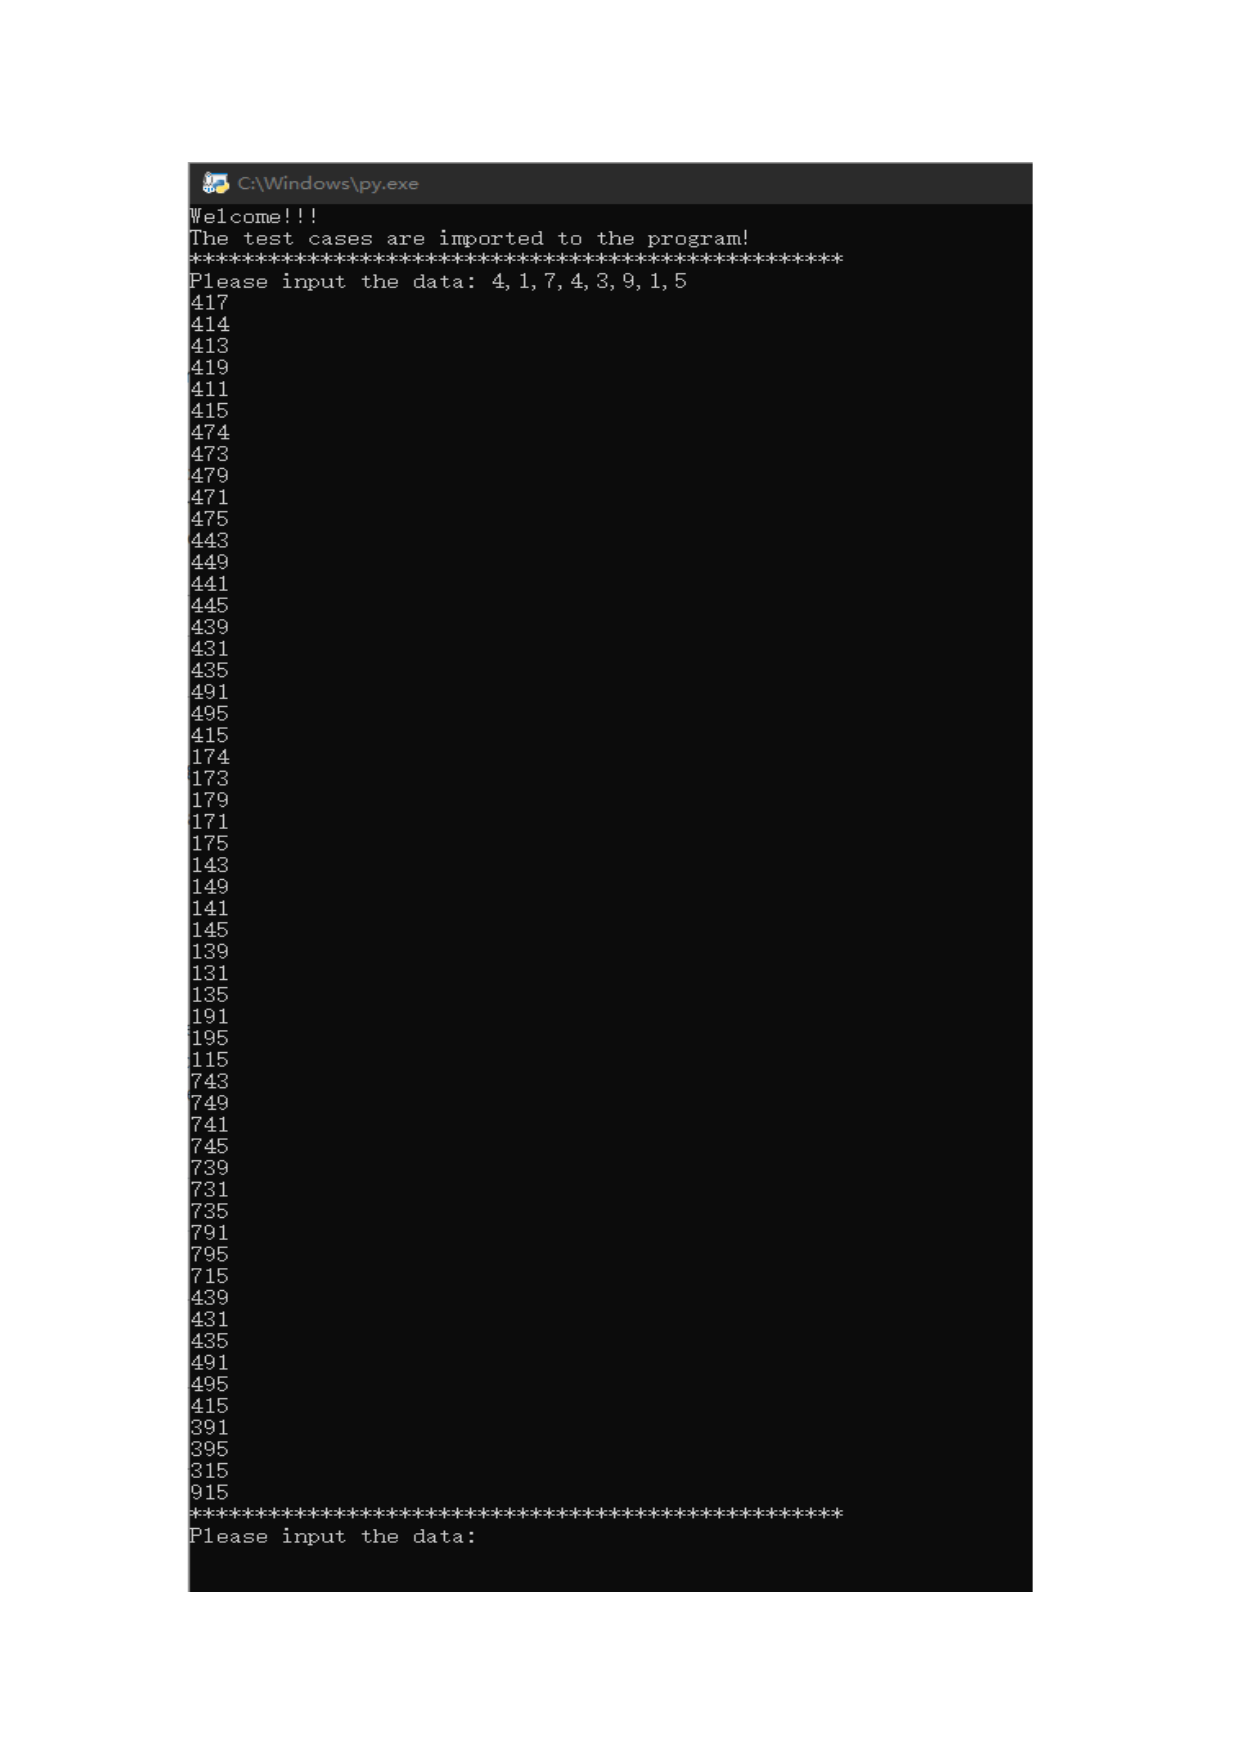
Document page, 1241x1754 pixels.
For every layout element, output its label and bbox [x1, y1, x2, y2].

picture [187, 162, 1033, 1592]
